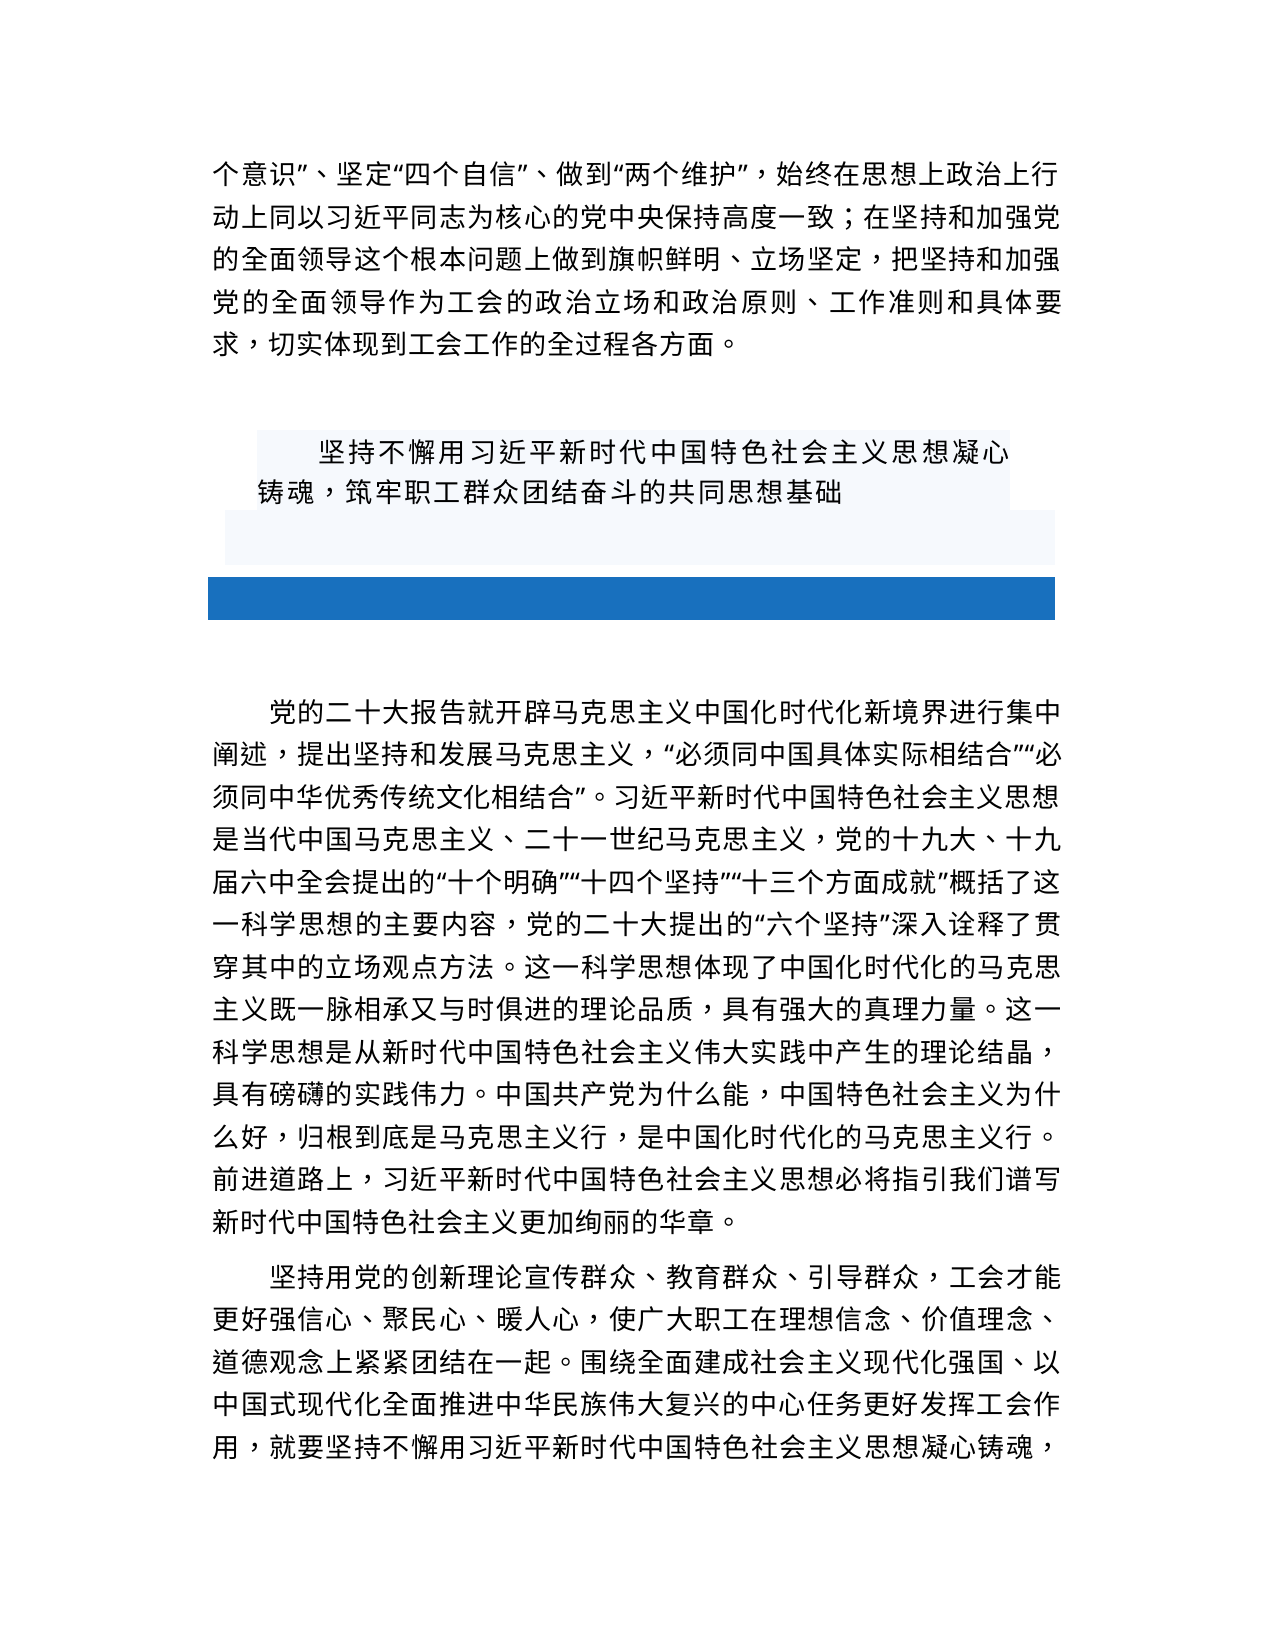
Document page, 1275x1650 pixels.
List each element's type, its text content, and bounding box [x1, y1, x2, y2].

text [212, 150, 1062, 362]
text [212, 1252, 1062, 1465]
text 坚持不懈用习近平新时代中国特色社会主义思想凝心铸魂，筑牢职工群众团结奋斗的共同思想基础 [257, 430, 1010, 510]
text 党的二十大报告就开辟马克思主义中国化时代化新境界进行集中阐述，提出坚持和发展马克思主义，“必须同中国具体实际相结合”“必须同中华优秀传统文化相结合”。习近平新时代中国特色社会主义思想是当代中国马克思主义、二十一世纪马克思主义，党的十九大、十九届六中全会提出的“十个明确”“十四个坚持”“十三个方面成就”概括了这一科学思想的主要内容，党的二十大提出的“六个坚持”深入诠释了贯穿其中的立场观点方法。这一科学思想体现了中国化时代化的马克思主义既一脉相承又与时俱进的理论品质，具有强大的真理力量。这一科学思想是从新时代中国特色社会主义伟大实践中产生的理论结晶，具有磅礴的实践伟力。中国共产党为什么能，中国特色社会主义为什么好，归根到底是马克思主义行，是中国化时代化的马克思主义行。前进道路上，习近平新时代中国特色社会主义思想必将指引我们谱写新时代中国特色社会主义更加绚丽的华章。 [212, 687, 1062, 1240]
